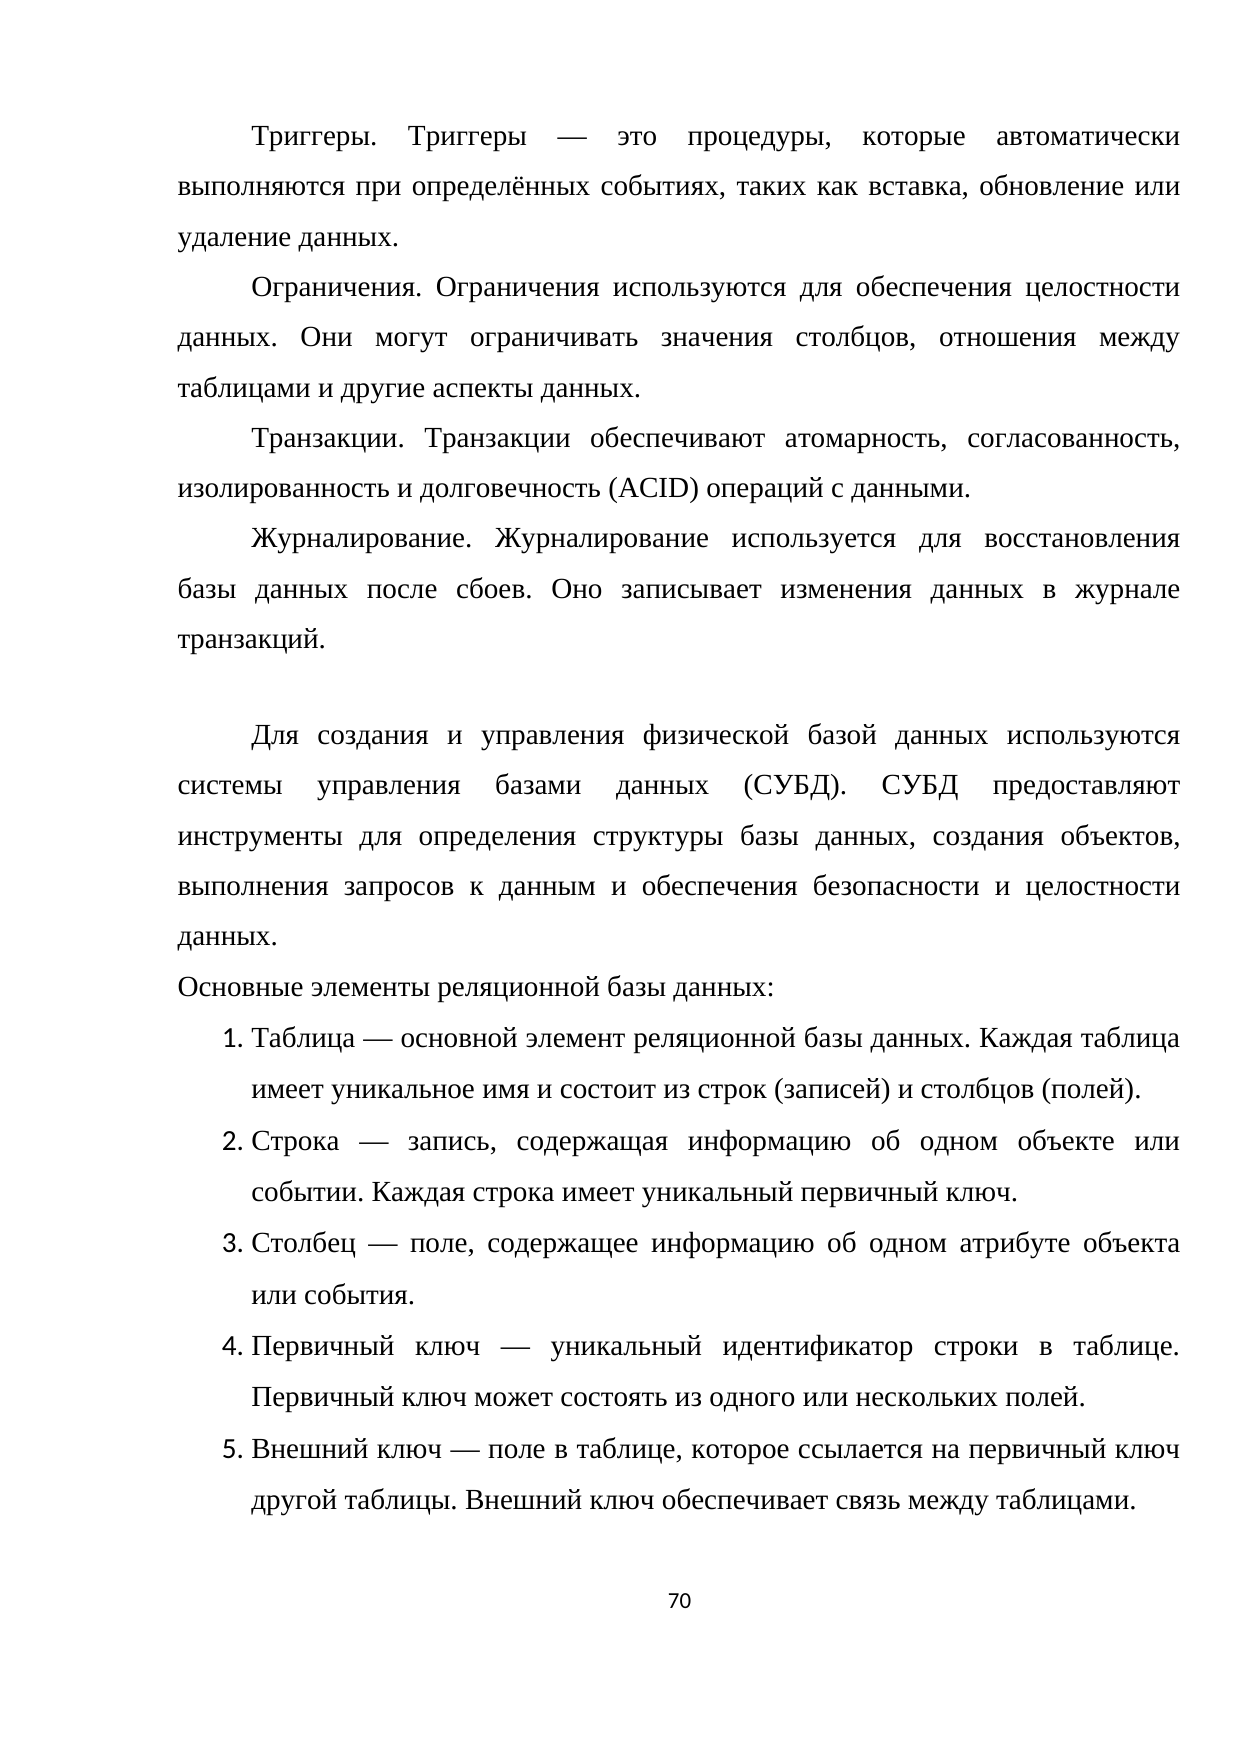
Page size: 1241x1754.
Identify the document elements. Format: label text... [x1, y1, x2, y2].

list Строка — запись, содержащая информацию об одном объекте или событии. Каждая строка имеет уникальный первичный ключ. [222, 1122, 1181, 1208]
list Внешний ключ — поле в таблице, которое ссылается на первичный ключ другой таблицы. Внешний ключ обеспечивает связь между таблицами. [222, 1430, 1181, 1516]
text Журналирование. Журналирование используется для восстановления базы данных после сбоев. Оно записывает изменения данных в журнале транзакций. [177, 521, 1181, 655]
list Столбец — поле, содержащее информацию об одном атрибуте объекта или события. [222, 1224, 1181, 1310]
text Для создания и управления физической базой данных используются системы управления базами данных (СУБД). СУБД предоставляют инструменты для определения структуры базы данных, создания объектов, выполнения запросов к данным и обеспечения безопасности и целостности данных. [177, 717, 1181, 952]
text Триггеры. Триггеры — это процедуры, которые автоматически выполняются при определённых событиях, таких как вставка, обновление или удаление данных. [177, 118, 1181, 252]
text Транзакции. Транзакции обеспечивают атомарность, согласованность, изолированность и долговечность (ACID) операций с данными. [177, 420, 1181, 504]
text Ограничения. Ограничения используются для обеспечения целостности данных. Они могут ограничивать значения столбцов, отношения между таблицами и другие аспекты данных. [177, 269, 1181, 403]
text Основные элементы реляционной базы данных: [177, 969, 1181, 1002]
list Таблица — основной элемент реляционной базы данных. Каждая таблица имеет уникальное имя и состоит из строк (записей) и столбцов (полей). [222, 1019, 1181, 1105]
list Первичный ключ — уникальный идентификатор строки в таблице. Первичный ключ может состоять из одного или нескольких полей. [222, 1327, 1181, 1413]
